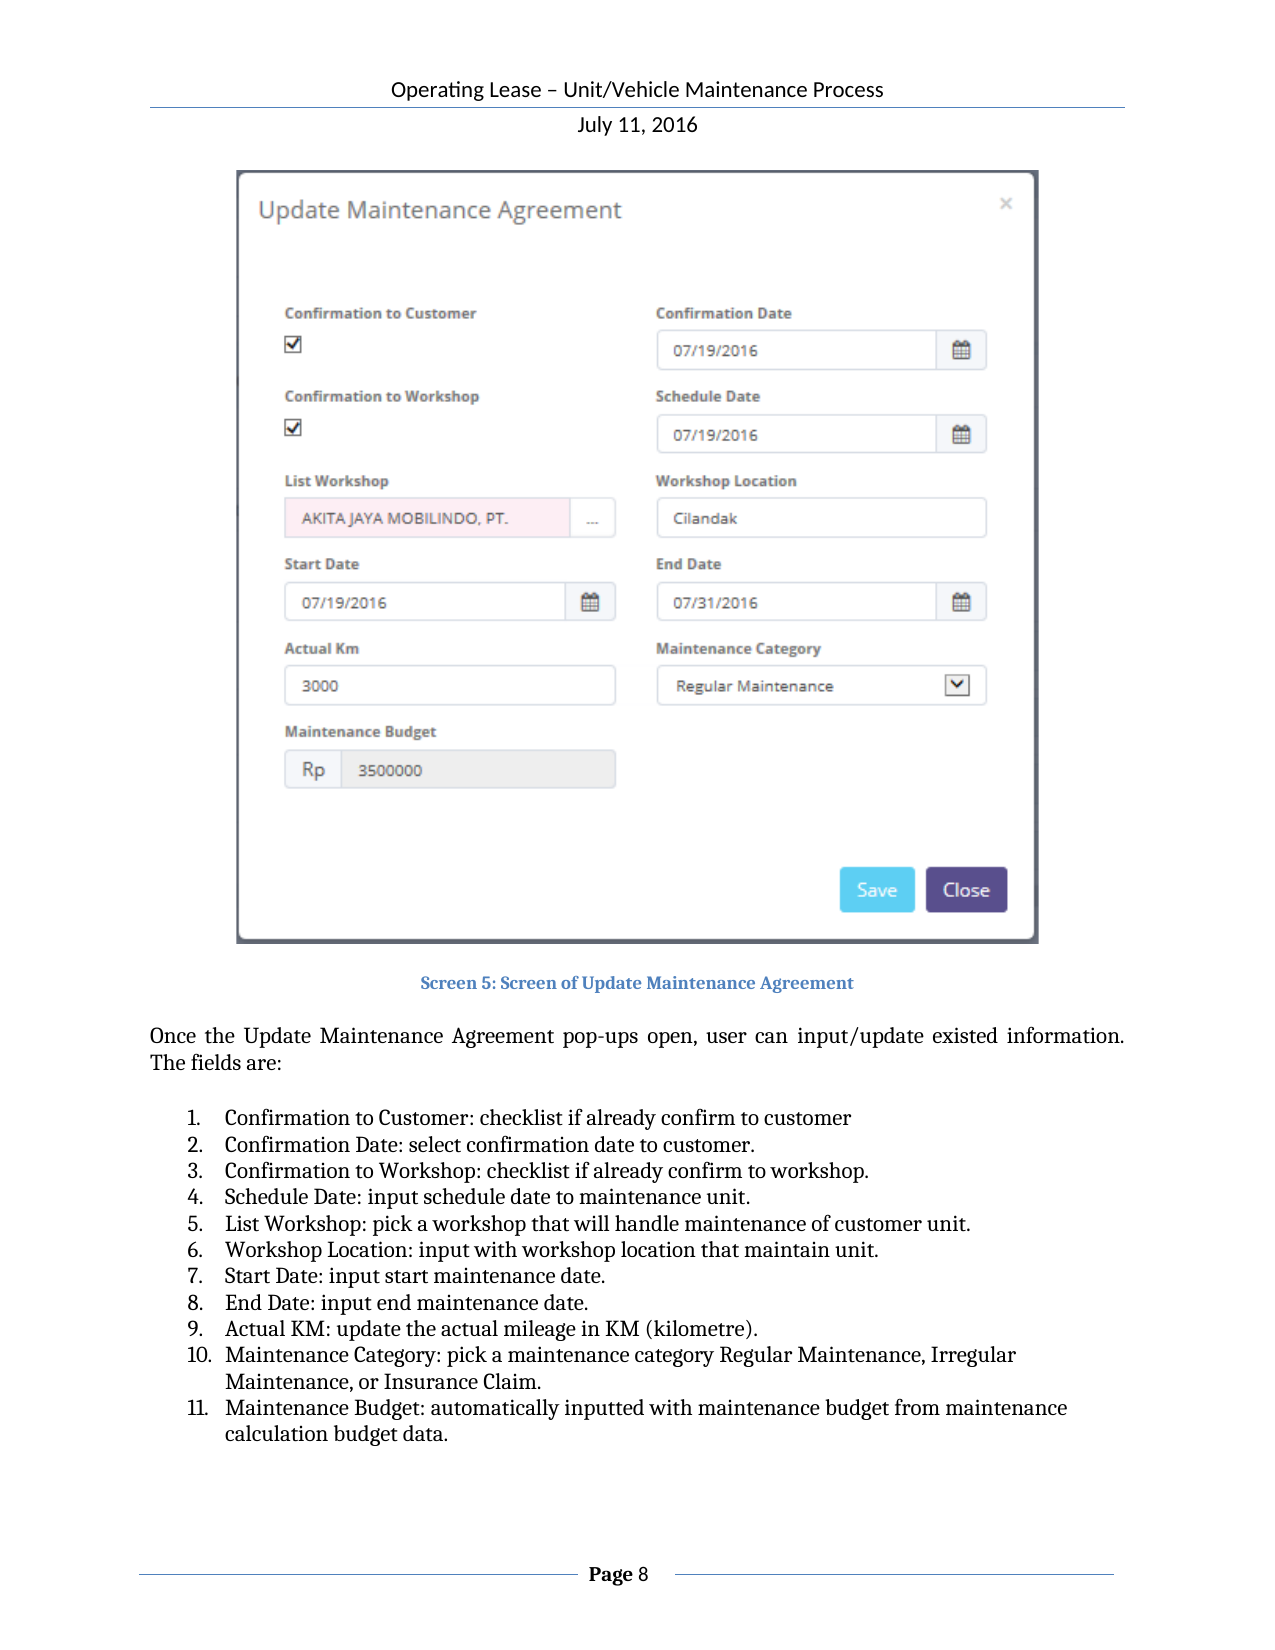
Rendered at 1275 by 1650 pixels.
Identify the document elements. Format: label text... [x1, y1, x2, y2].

picture [236, 170, 1039, 944]
list List Workshop: pick a workshop that will handle maintenance of customer unit. [187, 1210, 1125, 1237]
list Confirmation to Workshop: checklist if already confirm to workshop. [187, 1158, 1125, 1184]
list Actual KM: update the actual mileage in KM (kilometre). [187, 1316, 1125, 1342]
list Workshop Location: input with workshop location that maintain unit. [187, 1237, 1125, 1263]
list Schedule Date: input schedule date to maintenance unit. [187, 1184, 1125, 1210]
list End Date: input end maintenance date. [187, 1289, 1125, 1316]
text Screen 5: Screen of Update Maintenance Agreement [150, 972, 1125, 994]
list Maintenance Budget: automatically inputted with maintenance budget from maintenance calculation budget data. [187, 1395, 1125, 1448]
list Confirmation to Customer: checklist if already confirm to customer [187, 1105, 1125, 1131]
list Confirmation Date: select confirmation date to customer. [187, 1131, 1125, 1158]
list Start Date: input start maintenance date. [187, 1263, 1125, 1289]
list Maintenance Category: pick a maintenance category Regular Maintenance, Irregular Maintenance, or Insurance Claim. [187, 1342, 1125, 1395]
text Once the Update Maintenance Agreement pop-ups open, user can input/update existed information. The fields are: [150, 1023, 1125, 1076]
